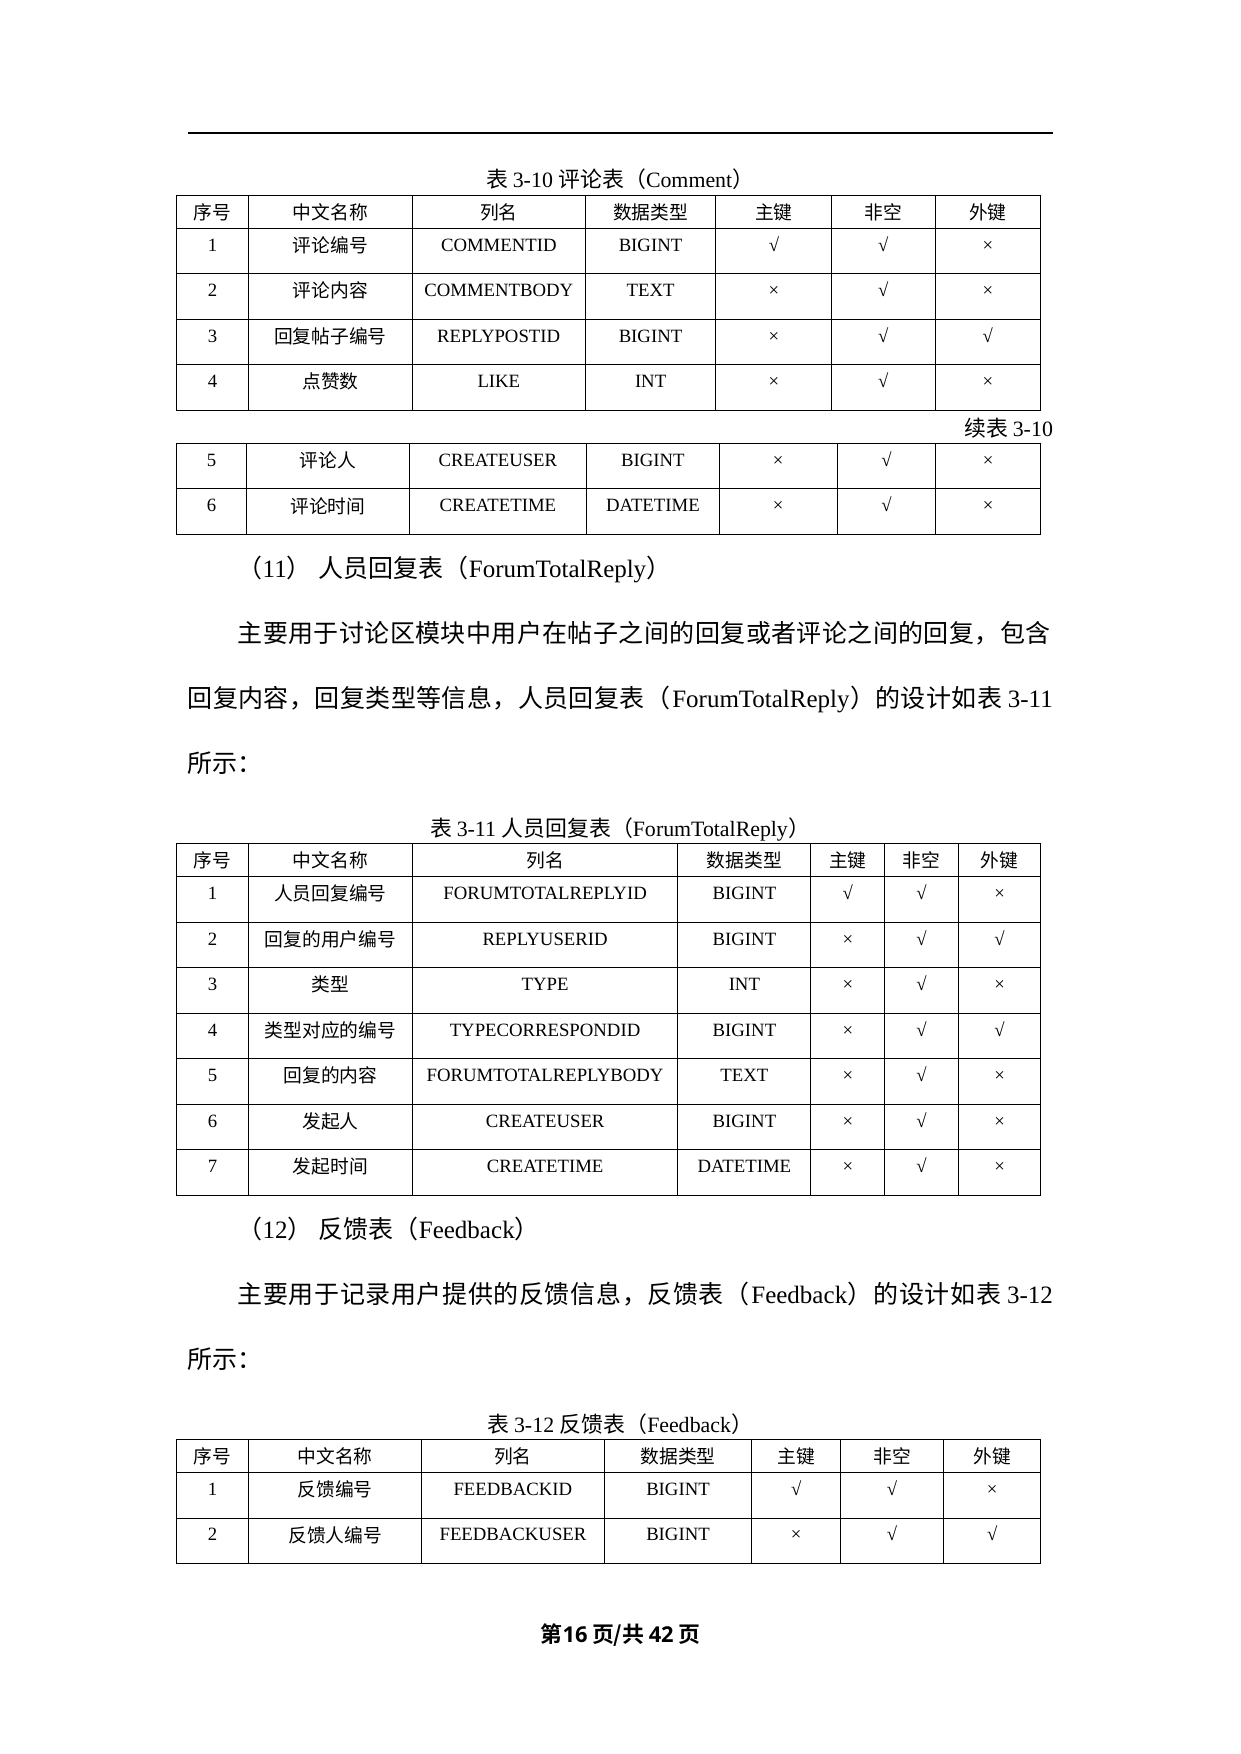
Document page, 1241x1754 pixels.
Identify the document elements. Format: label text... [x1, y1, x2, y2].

table_cell √ [885, 923, 958, 967]
table_cell √ [885, 877, 958, 921]
table_cell BIGINT [678, 923, 810, 967]
text 主要用于讨论区模块中用户在帖子之间的回复或者评论之间的回复，包含回复内容，回复类型等信息，人员回复表（ForumTotalReply）的设计如表3-11所示： [187, 599, 1053, 794]
table_cell 2 [177, 274, 248, 318]
table_cell √ [832, 229, 935, 273]
table_cell √ [811, 877, 884, 921]
table_cell TYPE [413, 968, 677, 1012]
table_header 非空 [832, 196, 935, 227]
table_cell 2 [177, 1519, 248, 1563]
table_header 中文名称 [249, 196, 412, 227]
table_cell √ [944, 1519, 1040, 1563]
table_cell 评论编号 [249, 229, 412, 273]
table_cell TEXT [586, 274, 715, 318]
table_cell √ [885, 1059, 958, 1103]
table_header √ [838, 444, 935, 488]
table_cell × [936, 489, 1040, 534]
table_cell 人员回复编号 [249, 877, 412, 921]
table_cell √ [936, 320, 1040, 364]
list 表3-10 评论表（Comment） [187, 162, 1053, 194]
table_cell 类型对应的编号 [249, 1014, 412, 1058]
table_cell 4 [177, 365, 248, 409]
table_cell FEEDBACKID [422, 1473, 604, 1517]
table_cell × [811, 1059, 884, 1103]
table_cell 4 [177, 1014, 248, 1058]
table_header CREATEUSER [410, 444, 586, 488]
table_cell REPLYUSERID [413, 923, 677, 967]
table_cell √ [716, 229, 831, 273]
table_cell BIGINT [678, 1014, 810, 1058]
table_cell √ [841, 1473, 943, 1517]
table_cell × [936, 365, 1040, 409]
table_cell TEXT [678, 1059, 810, 1103]
table_cell √ [885, 1105, 958, 1149]
table_cell BIGINT [605, 1519, 751, 1563]
table_cell BIGINT [678, 1105, 810, 1149]
table_cell 反馈人编号 [249, 1519, 421, 1563]
table_header 5 [177, 444, 246, 488]
table_cell 1 [177, 877, 248, 921]
table_header 主键 [752, 1440, 840, 1472]
table_cell CREATEUSER [413, 1105, 677, 1149]
table_cell × [959, 1150, 1040, 1194]
table_header 非空 [885, 844, 958, 876]
table_cell × [811, 923, 884, 967]
table_cell × [752, 1519, 840, 1563]
table_cell √ [838, 489, 935, 534]
table_cell 1 [177, 229, 248, 273]
text 续表3-10 [187, 410, 1053, 443]
table_header 外键 [936, 196, 1040, 227]
table_cell 类型 [249, 968, 412, 1012]
table_cell 评论时间 [247, 489, 409, 534]
table_header × [936, 444, 1040, 488]
table_cell × [959, 1059, 1040, 1103]
table_header 数据类型 [586, 196, 715, 227]
table_cell 2 [177, 923, 248, 967]
table_cell BIGINT [586, 229, 715, 273]
table_cell √ [885, 968, 958, 1012]
table_cell 6 [177, 1105, 248, 1149]
list 表3-11 人员回复表（ForumTotalReply） [187, 810, 1053, 843]
table_cell √ [959, 1014, 1040, 1058]
table_header 数据类型 [605, 1440, 751, 1472]
table_cell 回复的内容 [249, 1059, 412, 1103]
list 人员回复表（ForumTotalReply） [187, 534, 1053, 599]
table_cell 1 [177, 1473, 248, 1517]
table_cell 发起时间 [249, 1150, 412, 1194]
table_cell COMMENTID [413, 229, 585, 273]
table_cell × [716, 274, 831, 318]
table_cell √ [841, 1519, 943, 1563]
table_cell × [716, 320, 831, 364]
table_cell DATETIME [678, 1150, 810, 1194]
table_header 外键 [959, 844, 1040, 876]
table_header 评论人 [247, 444, 409, 488]
table_cell × [720, 489, 837, 534]
table_cell 3 [177, 968, 248, 1012]
table_header 列名 [413, 844, 677, 876]
table_cell √ [832, 365, 935, 409]
table_header 数据类型 [678, 844, 810, 876]
table_cell √ [832, 320, 935, 364]
table_header 外键 [944, 1440, 1040, 1472]
table_cell INT [586, 365, 715, 409]
table_cell 5 [177, 1059, 248, 1103]
table_cell × [959, 1105, 1040, 1149]
table_cell LIKE [413, 365, 585, 409]
list 反馈表（Feedback） [187, 1195, 1053, 1260]
table_cell × [959, 968, 1040, 1012]
table_cell 评论内容 [249, 274, 412, 318]
table_cell √ [959, 923, 1040, 967]
table_cell 发起人 [249, 1105, 412, 1149]
table_cell × [811, 1105, 884, 1149]
table_header BIGINT [587, 444, 719, 488]
table_cell × [811, 1014, 884, 1058]
table_header 序号 [177, 196, 248, 227]
table_cell √ [885, 1014, 958, 1058]
table_header 中文名称 [249, 1440, 421, 1472]
table_cell √ [832, 274, 935, 318]
table_header × [720, 444, 837, 488]
table_header 非空 [841, 1440, 943, 1472]
table_cell CREATETIME [413, 1150, 677, 1194]
table_cell × [811, 968, 884, 1012]
table_cell TYPECORRESPONDID [413, 1014, 677, 1058]
table_header 序号 [177, 844, 248, 876]
table_cell × [936, 274, 1040, 318]
table_cell CREATETIME [410, 489, 586, 534]
table_cell 6 [177, 489, 246, 534]
table_cell × [944, 1473, 1040, 1517]
table_cell × [716, 365, 831, 409]
table_header 主键 [716, 196, 831, 227]
table_cell DATETIME [587, 489, 719, 534]
list 表3-12 反馈表（Feedback） [187, 1406, 1053, 1439]
table_cell INT [678, 968, 810, 1012]
table_cell 回复帖子编号 [249, 320, 412, 364]
table_cell √ [752, 1473, 840, 1517]
table_header 列名 [422, 1440, 604, 1472]
table_cell 7 [177, 1150, 248, 1194]
table_cell FEEDBACKUSER [422, 1519, 604, 1563]
table_cell BIGINT [586, 320, 715, 364]
table_cell COMMENTBODY [413, 274, 585, 318]
table_cell 回复的用户编号 [249, 923, 412, 967]
table_cell × [811, 1150, 884, 1194]
table_cell FORUMTOTALREPLYBODY [413, 1059, 677, 1103]
table_cell REPLYPOSTID [413, 320, 585, 364]
table_cell √ [885, 1150, 958, 1194]
table_cell BIGINT [678, 877, 810, 921]
table_header 序号 [177, 1440, 248, 1472]
table_cell 反馈编号 [249, 1473, 421, 1517]
table_cell × [936, 229, 1040, 273]
table_cell BIGINT [605, 1473, 751, 1517]
table_header 列名 [413, 196, 585, 227]
table_header 主键 [811, 844, 884, 876]
table_cell 3 [177, 320, 248, 364]
table_header 中文名称 [249, 844, 412, 876]
table_cell × [959, 877, 1040, 921]
table_cell FORUMTOTALREPLYID [413, 877, 677, 921]
text 主要用于记录用户提供的反馈信息，反馈表（Feedback）的设计如表3-12所示： [187, 1260, 1053, 1390]
table_cell 点赞数 [249, 365, 412, 409]
